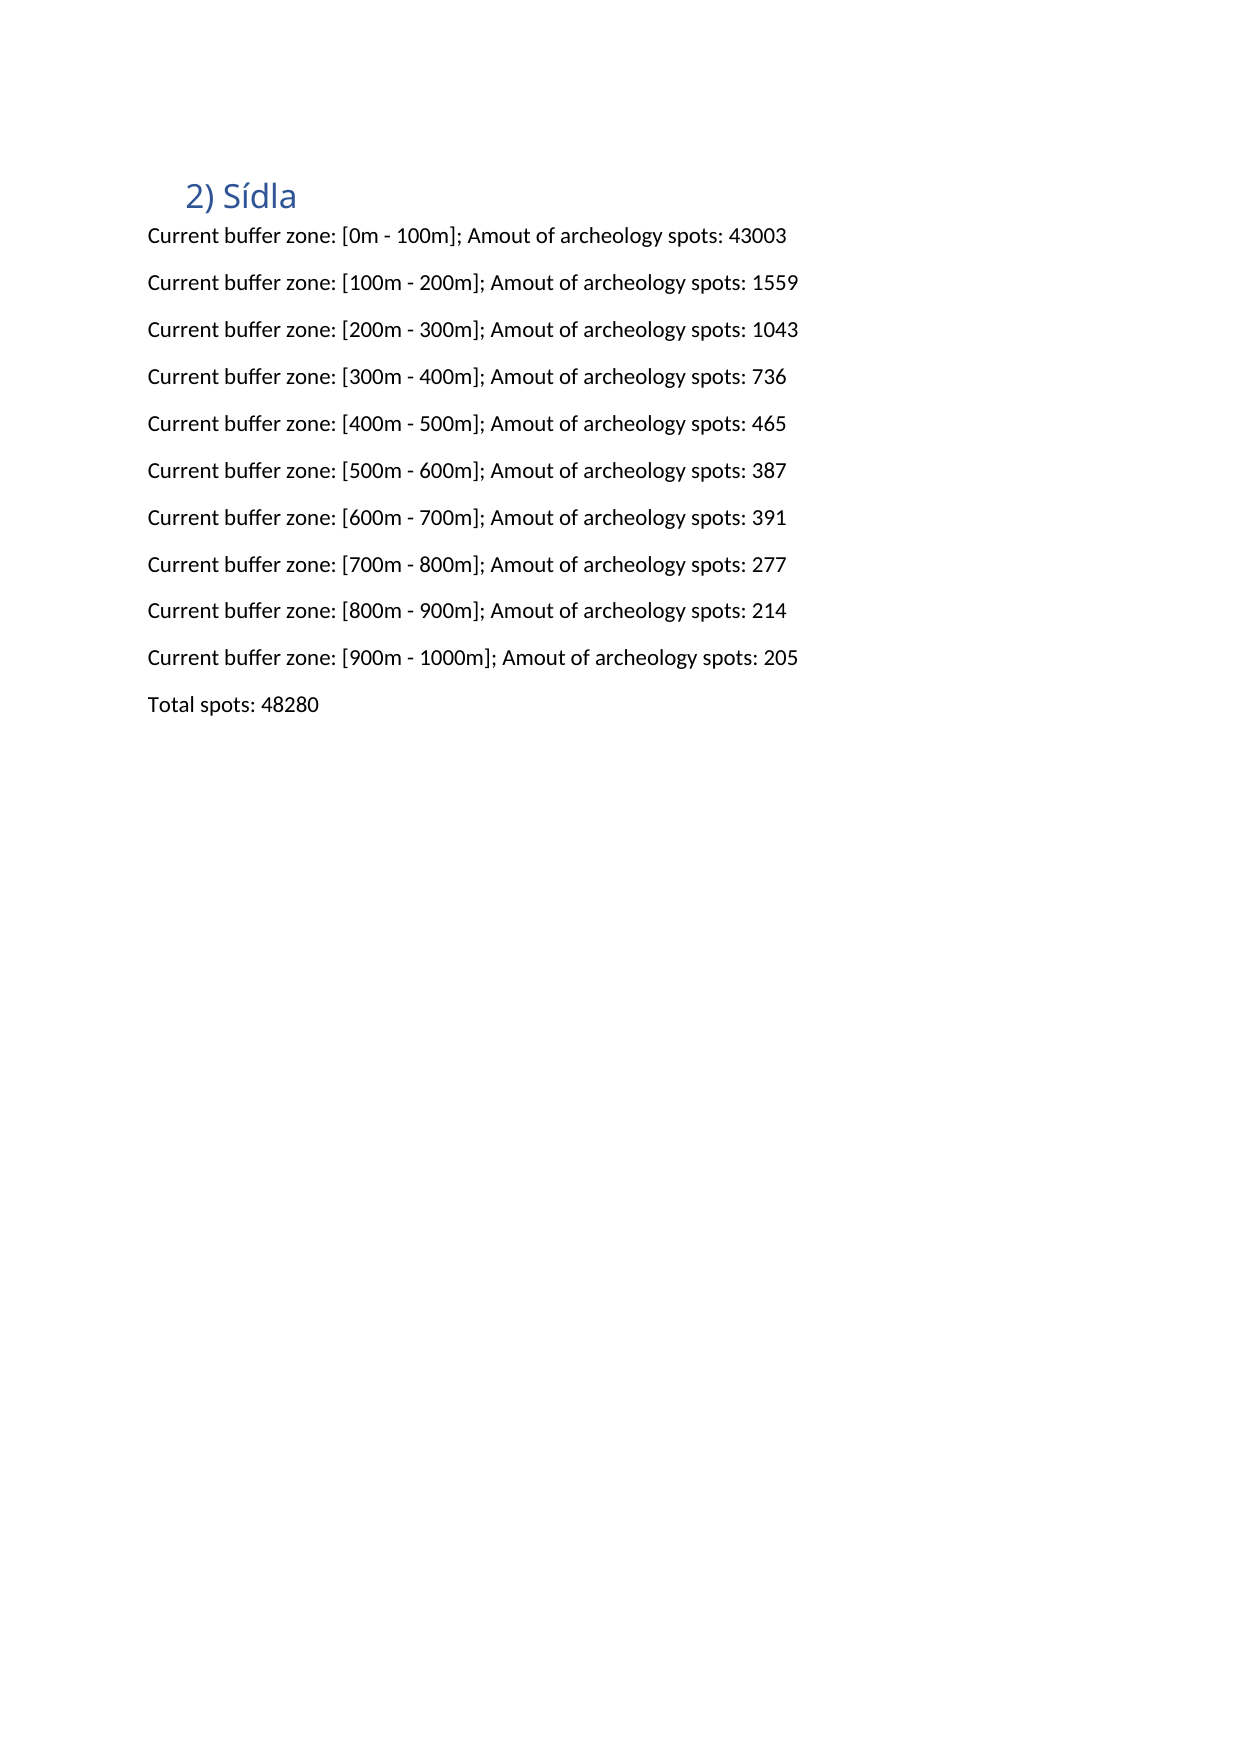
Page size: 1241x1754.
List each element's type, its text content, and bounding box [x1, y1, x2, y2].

text Current buffer zone: [400m - 500m]; Amout of archeology spots: 465 [148, 409, 1093, 437]
text Current buffer zone: [100m - 200m]; Amout of archeology spots: 1559 [148, 268, 1093, 296]
text Current buffer zone: [500m - 600m]; Amout of archeology spots: 387 [148, 456, 1093, 484]
text Current buffer zone: [200m - 300m]; Amout of archeology spots: 1043 [148, 315, 1093, 343]
text Current buffer zone: [600m - 700m]; Amout of archeology spots: 391 [148, 503, 1093, 531]
text Total spots: 48280 [148, 690, 1093, 718]
text Current buffer zone: [0m - 100m]; Amout of archeology spots: 43003 [148, 222, 1093, 249]
text Current buffer zone: [300m - 400m]; Amout of archeology spots: 736 [148, 362, 1093, 390]
text Current buffer zone: [700m - 800m]; Amout of archeology spots: 277 [148, 550, 1093, 578]
text Current buffer zone: [800m - 900m]; Amout of archeology spots: 214 [148, 597, 1093, 624]
subtitle Sídla [185, 173, 1093, 218]
text Current buffer zone: [900m - 1000m]; Amout of archeology spots: 205 [148, 643, 1093, 671]
